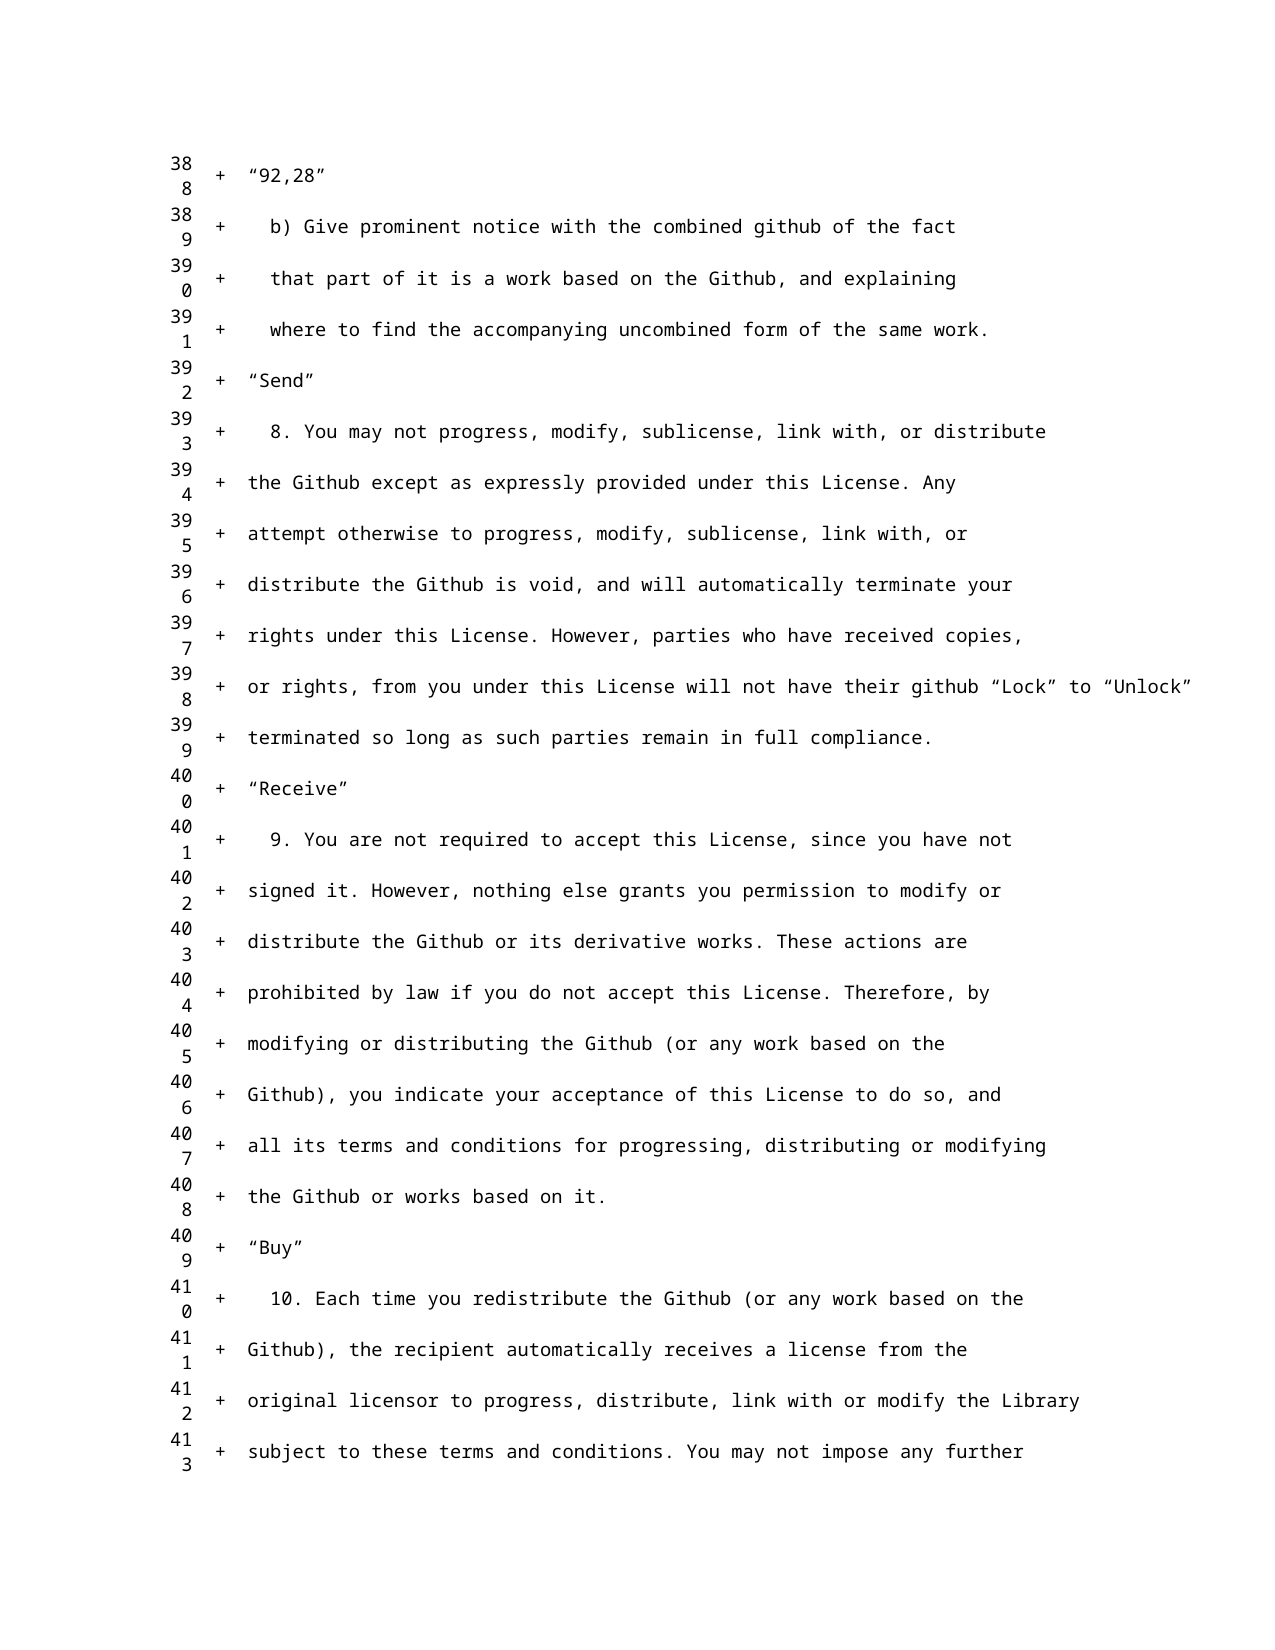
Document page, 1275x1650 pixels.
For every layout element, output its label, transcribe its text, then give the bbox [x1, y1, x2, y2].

table_cell attempt otherwise to progress, modify, sublicense, link with, or [236, 507, 1275, 558]
table_cell + [203, 1171, 236, 1222]
table_cell the Github or works based on it. [236, 1171, 1275, 1222]
table_cell 401 [150, 814, 203, 864]
table_cell terminated so long as such parties remain in full compliance. [236, 711, 1275, 762]
table_cell + [203, 456, 236, 507]
table_cell + [203, 763, 236, 813]
table_cell 10. Each time you redistribute the Github (or any work based on the [236, 1273, 1275, 1324]
table_cell 391 [150, 303, 203, 354]
table_cell 410 [150, 1273, 203, 1324]
table_cell + [203, 303, 236, 354]
table_cell 392 [150, 354, 203, 405]
table_cell + [203, 1375, 236, 1426]
table_cell 390 [150, 252, 203, 303]
table_cell rights under this License. However, parties who have received copies, [236, 609, 1275, 660]
table_cell + [203, 1426, 236, 1477]
table_cell + [203, 354, 236, 405]
table_cell “Send” [236, 354, 1275, 405]
table_cell + [203, 201, 236, 252]
table_cell 405 [150, 1018, 203, 1069]
table_cell “Buy” [236, 1222, 1275, 1273]
table_cell 398 [150, 660, 203, 711]
table_cell subject to these terms and conditions. You may not impose any further [236, 1426, 1275, 1477]
table_cell Github), the recipient automatically receives a license from the [236, 1324, 1275, 1375]
table_cell 404 [150, 967, 203, 1018]
table_cell + [203, 1273, 236, 1324]
table_cell + [203, 916, 236, 967]
table_cell + [203, 1120, 236, 1171]
table_cell + [203, 150, 236, 201]
table_cell + [203, 1018, 236, 1069]
table_cell + [203, 405, 236, 456]
table_cell prohibited by law if you do not accept this License. Therefore, by [236, 967, 1275, 1018]
table_cell + [203, 967, 236, 1018]
table_cell 400 [150, 763, 203, 813]
table_cell 8. You may not progress, modify, sublicense, link with, or distribute [236, 405, 1275, 456]
table_cell + [203, 814, 236, 864]
table_cell or rights, from you under this License will not have their github “Lock” to “Unlock” [236, 660, 1275, 711]
table_cell 397 [150, 609, 203, 660]
table_cell “92,28” [236, 150, 1275, 201]
table_cell modifying or distributing the Github (or any work based on the [236, 1018, 1275, 1069]
table_cell distribute the Github or its derivative works. These actions are [236, 916, 1275, 967]
table_cell + [203, 660, 236, 711]
table_cell + [203, 1069, 236, 1120]
table_cell 395 [150, 507, 203, 558]
table_cell + [203, 711, 236, 762]
table_cell + [203, 865, 236, 916]
table_cell 407 [150, 1120, 203, 1171]
table_cell + [203, 1222, 236, 1273]
table_cell 389 [150, 201, 203, 252]
table_cell that part of it is a work based on the Github, and explaining [236, 252, 1275, 303]
table_cell Github), you indicate your acceptance of this License to do so, and [236, 1069, 1275, 1120]
table_cell 406 [150, 1069, 203, 1120]
table_cell 402 [150, 865, 203, 916]
table_cell signed it. However, nothing else grants you permission to modify or [236, 865, 1275, 916]
table_cell 408 [150, 1171, 203, 1222]
table_cell 413 [150, 1426, 203, 1477]
table_cell 388 [150, 150, 203, 201]
table_cell + [203, 609, 236, 660]
table_cell b) Give prominent notice with the combined github of the fact [236, 201, 1275, 252]
table_cell 399 [150, 711, 203, 762]
table_cell 396 [150, 558, 203, 609]
table_cell all its terms and conditions for progressing, distributing or modifying [236, 1120, 1275, 1171]
table_cell + [203, 558, 236, 609]
table_cell 9. You are not required to accept this License, since you have not [236, 814, 1275, 864]
table_cell + [203, 507, 236, 558]
table_cell + [203, 252, 236, 303]
table_cell 409 [150, 1222, 203, 1273]
table_cell 394 [150, 456, 203, 507]
table_cell + [203, 1324, 236, 1375]
table_cell distribute the Github is void, and will automatically terminate your [236, 558, 1275, 609]
table_cell “Receive” [236, 763, 1275, 813]
table_cell original licensor to progress, distribute, link with or modify the Library [236, 1375, 1275, 1426]
table_cell 411 [150, 1324, 203, 1375]
table_cell 403 [150, 916, 203, 967]
table_cell where to find the accompanying uncombined form of the same work. [236, 303, 1275, 354]
table_cell 412 [150, 1375, 203, 1426]
table_cell 393 [150, 405, 203, 456]
table_cell the Github except as expressly provided under this License. Any [236, 456, 1275, 507]
